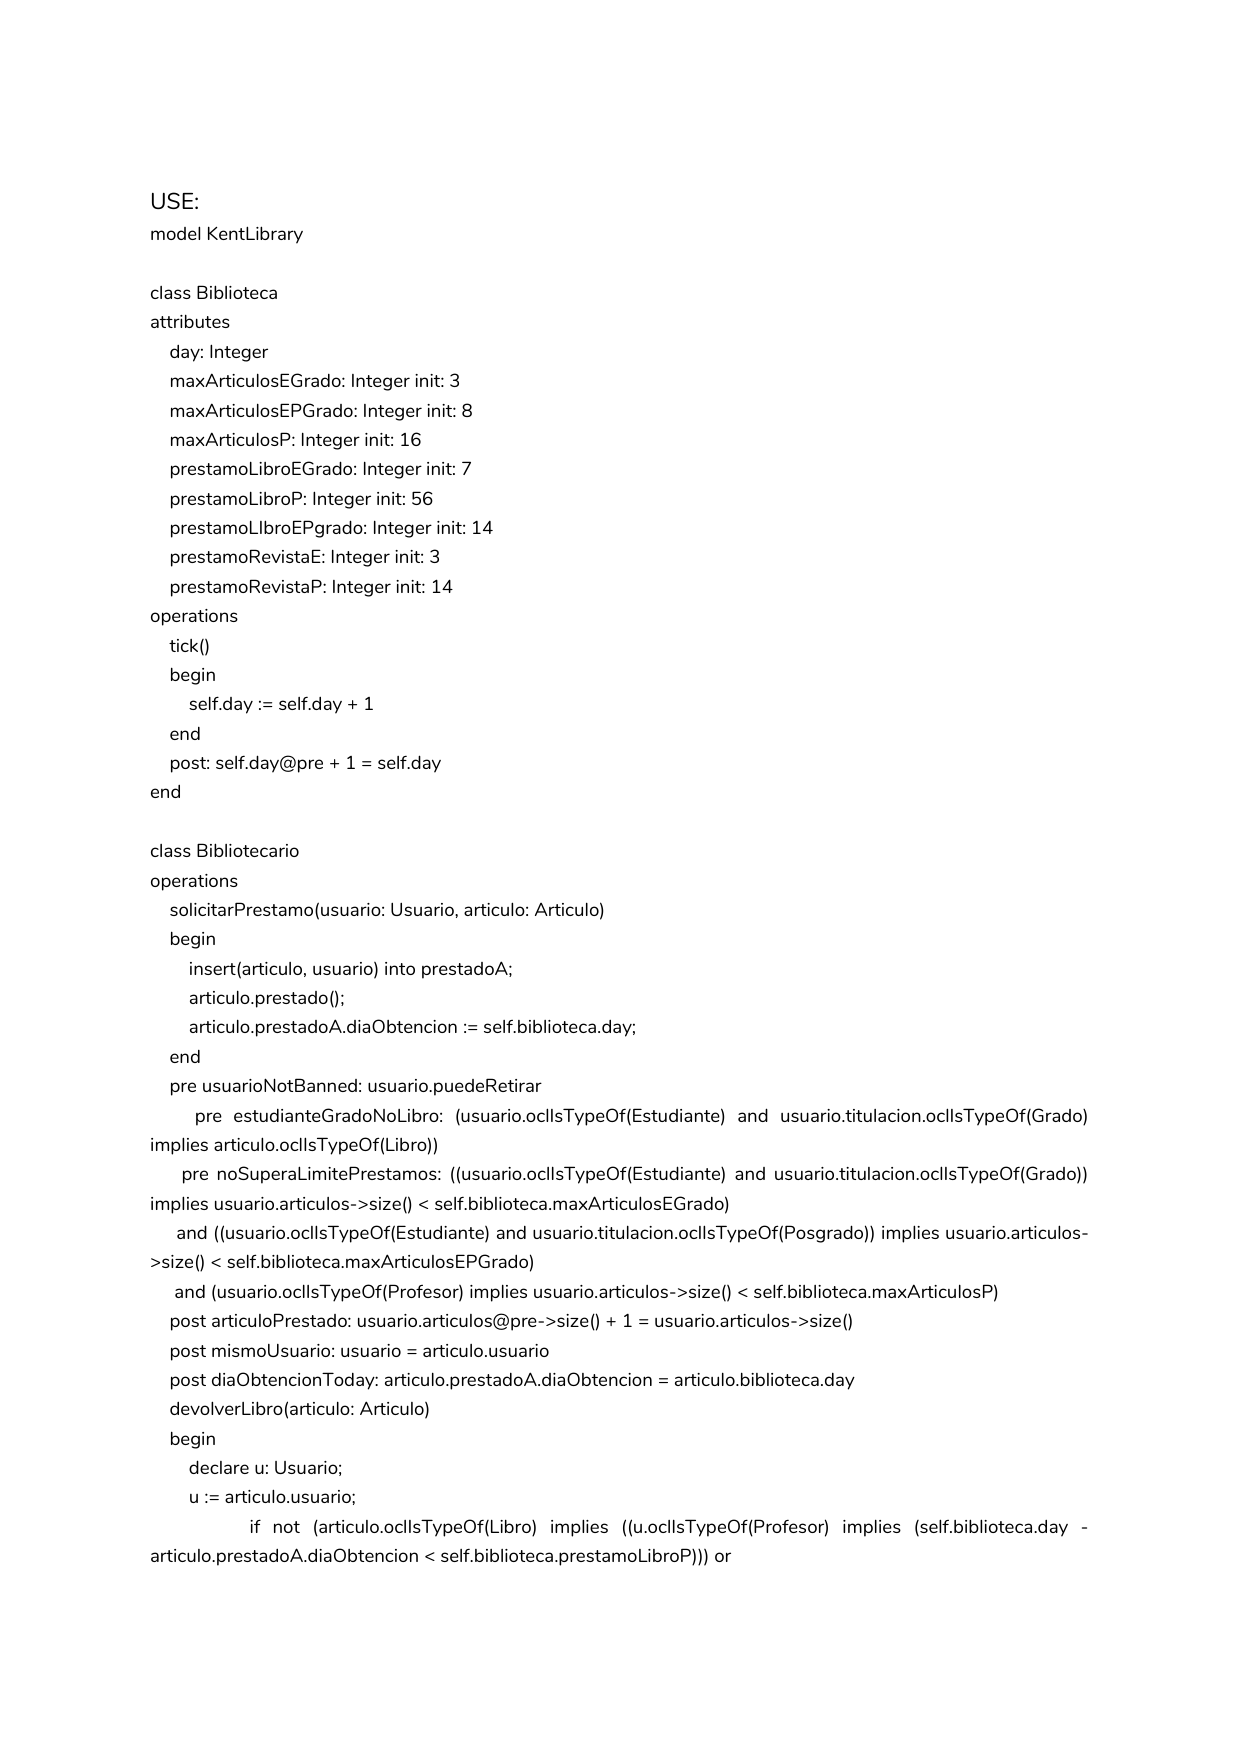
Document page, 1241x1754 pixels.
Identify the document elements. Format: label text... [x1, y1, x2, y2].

text operations [150, 868, 1090, 894]
text USE: [150, 186, 1090, 217]
text prestamoRevistaP: Integer init: 14 [150, 574, 1090, 600]
text solicitarPrestamo(usuario: Usuario, articulo: Articulo) [150, 897, 1090, 923]
text model KentLibrary [150, 222, 1090, 247]
text class Bibliotecario [150, 839, 1090, 864]
text end [150, 1044, 1090, 1070]
text begin [150, 1426, 1090, 1452]
text day: Integer [150, 339, 1090, 365]
text class Biblioteca [150, 281, 1090, 306]
text prestamoLIbroEPgrado: Integer init: 14 [150, 516, 1090, 541]
text maxArticulosEGrado: Integer init: 3 [150, 369, 1090, 394]
text end [150, 721, 1090, 747]
text if not (articulo.oclIsTypeOf(Libro) implies ((u.oclIsTypeOf(Profesor) implies (self.biblioteca.day - articulo.prestadoA.diaObtencion < self.biblioteca.prestamoLibroP))) or [150, 1514, 1090, 1569]
text post articuloPrestado: usuario.articulos@pre->size() + 1 = usuario.articulos->size() [150, 1309, 1090, 1334]
text and (usuario.oclIsTypeOf(Profesor) implies usuario.articulos->size() < self.biblioteca.maxArticulosP) [150, 1279, 1090, 1305]
text post: self.day@pre + 1 = self.day [150, 751, 1090, 776]
text maxArticulosP: Integer init: 16 [150, 427, 1090, 453]
text prestamoRevistaE: Integer init: 3 [150, 545, 1090, 571]
text articulo.prestadoA.diaObtencion := self.biblioteca.day; [150, 1015, 1090, 1041]
text operations [150, 604, 1090, 629]
text and ((usuario.oclIsTypeOf(Estudiante) and usuario.titulacion.oclIsTypeOf(Posgrado)) implies usuario.articulos->size() < self.biblioteca.maxArticulosEPGrado) [150, 1221, 1090, 1276]
text prestamoLibroP: Integer init: 56 [150, 486, 1090, 512]
text self.day := self.day + 1 [150, 692, 1090, 717]
text u := articulo.usuario; [150, 1485, 1090, 1511]
text prestamoLibroEGrado: Integer init: 7 [150, 457, 1090, 482]
text post diaObtencionToday: articulo.prestadoA.diaObtencion = articulo.biblioteca.day [150, 1367, 1090, 1393]
text articulo.prestado(); [150, 986, 1090, 1011]
text devolverLibro(articulo: Articulo) [150, 1397, 1090, 1422]
text attributes [150, 310, 1090, 336]
text insert(articulo, usuario) into prestadoA; [150, 956, 1090, 982]
text tick() [150, 633, 1090, 659]
text pre noSuperaLimitePrestamos: ((usuario.oclIsTypeOf(Estudiante) and usuario.titulacion.oclIsTypeOf(Grado)) implies usuario.articulos->size() < self.biblioteca.maxArticulosEGrado) [150, 1162, 1090, 1217]
text pre usuarioNotBanned: usuario.puedeRetirar [150, 1074, 1090, 1099]
text maxArticulosEPGrado: Integer init: 8 [150, 398, 1090, 424]
text end [150, 780, 1090, 806]
text begin [150, 927, 1090, 952]
text pre estudianteGradoNoLibro: (usuario.oclIsTypeOf(Estudiante) and usuario.titulacion.oclIsTypeOf(Grado) implies articulo.oclIsTypeOf(Libro)) [150, 1103, 1090, 1158]
text declare u: Usuario; [150, 1456, 1090, 1481]
text post mismoUsuario: usuario = articulo.usuario [150, 1338, 1090, 1364]
text begin [150, 662, 1090, 688]
